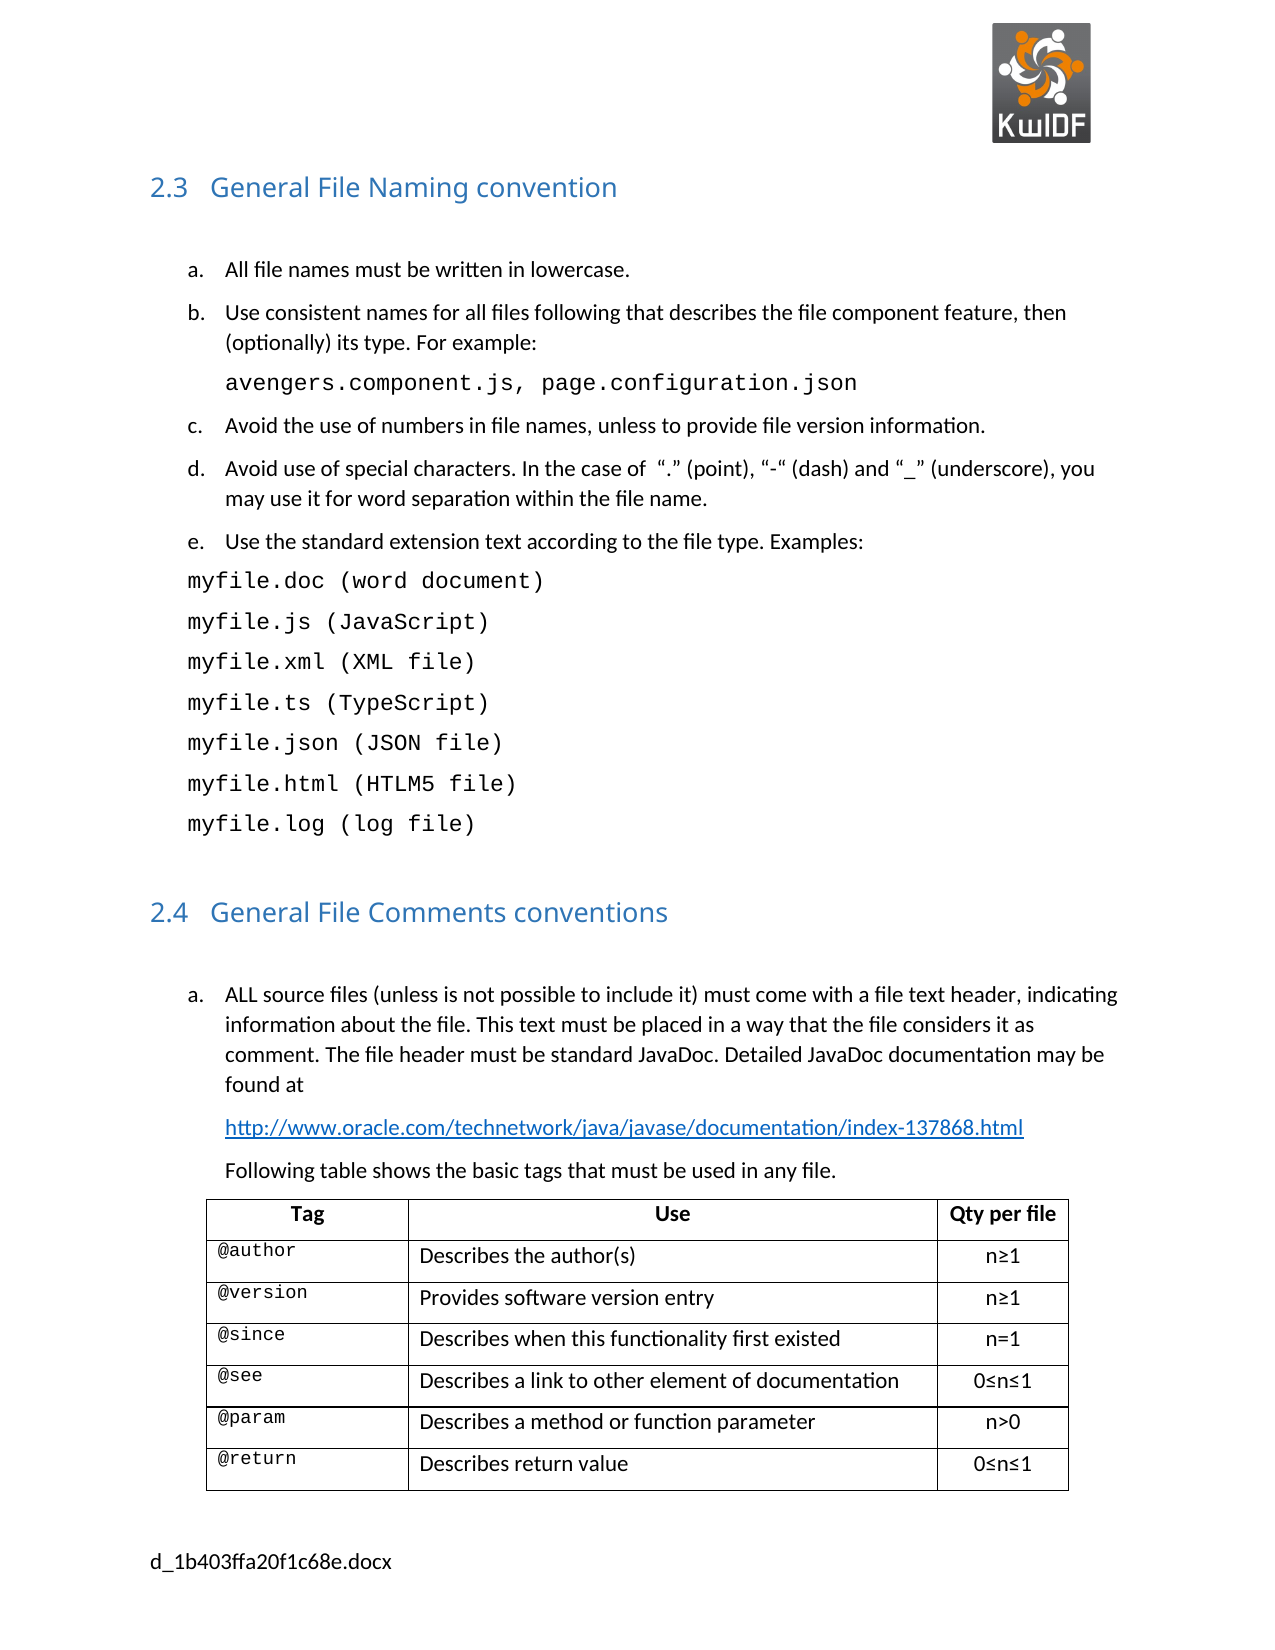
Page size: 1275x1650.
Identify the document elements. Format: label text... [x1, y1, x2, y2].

list ALL source files (unless is not possible to include it) must come with a file text header, indicating information about the file. This text must be placed in a way that the file considers it as comment. The file header must be standard JavaDoc. Detailed JavaDoc documentation may be found at [187, 980, 1125, 1098]
table_cell 0≤n≤1 [938, 1449, 1068, 1489]
table_cell Describes the author(s) [409, 1241, 937, 1282]
list myfile.doc (word document) [187, 570, 1125, 596]
subtitle General File Comments conventions [150, 893, 1125, 930]
table_cell n≥1 [938, 1241, 1068, 1282]
list myfile.ts (TypeScript) [187, 691, 1125, 717]
table_cell Describes a link to other element of documentation [409, 1366, 937, 1406]
table_cell @param [207, 1408, 408, 1448]
table_cell Provides software version entry [409, 1283, 937, 1323]
table_cell @since [207, 1324, 408, 1365]
subtitle General File Naming convention [150, 169, 1125, 206]
list avengers.component.js, page.configuration.json [225, 371, 1125, 397]
table_cell n=1 [938, 1324, 1068, 1365]
table_header Tag [207, 1200, 408, 1240]
list myfile.json (JSON file) [187, 731, 1125, 757]
list myfile.html (HTLM5 file) [187, 772, 1125, 798]
list Use consistent names for all files following that describes the file component feature, then (optionally) its type. For example: [187, 298, 1125, 356]
table_cell @see [207, 1366, 408, 1406]
list myfile.log (log file) [187, 812, 1125, 838]
table_header Use [409, 1200, 937, 1240]
list myfile.js (JavaScript) [187, 610, 1125, 636]
list Use the standard extension text according to the file type. Examples: [187, 527, 1125, 555]
list myfile.xml (XML file) [187, 651, 1125, 677]
table_cell Describes a method or function parameter [409, 1408, 937, 1448]
list All file names must be written in lowercase. [187, 255, 1125, 283]
table_cell n>0 [938, 1408, 1068, 1448]
list Avoid use of special characters. In the case of “.” (point), “-“ (dash) and “_” (underscore), you may use it for word separation within the file name. [187, 454, 1125, 512]
table_cell n≥1 [938, 1283, 1068, 1323]
table_cell Describes return value [409, 1449, 937, 1489]
table_cell Describes when this functionality first existed [409, 1324, 937, 1365]
table_cell @version [207, 1283, 408, 1323]
table_header Qty per file [938, 1200, 1068, 1240]
picture [992, 23, 1091, 143]
list Following table shows the basic tags that must be used in any file. [225, 1156, 1125, 1184]
list Avoid the use of numbers in file names, unless to provide file version information. [187, 411, 1125, 439]
table_cell 0≤n≤1 [938, 1366, 1068, 1406]
list http://www.oracle.com/technetwork/java/javase/documentation/index-137868.html [225, 1113, 1125, 1141]
table_cell @return [207, 1449, 408, 1489]
table_cell @author [207, 1241, 408, 1282]
